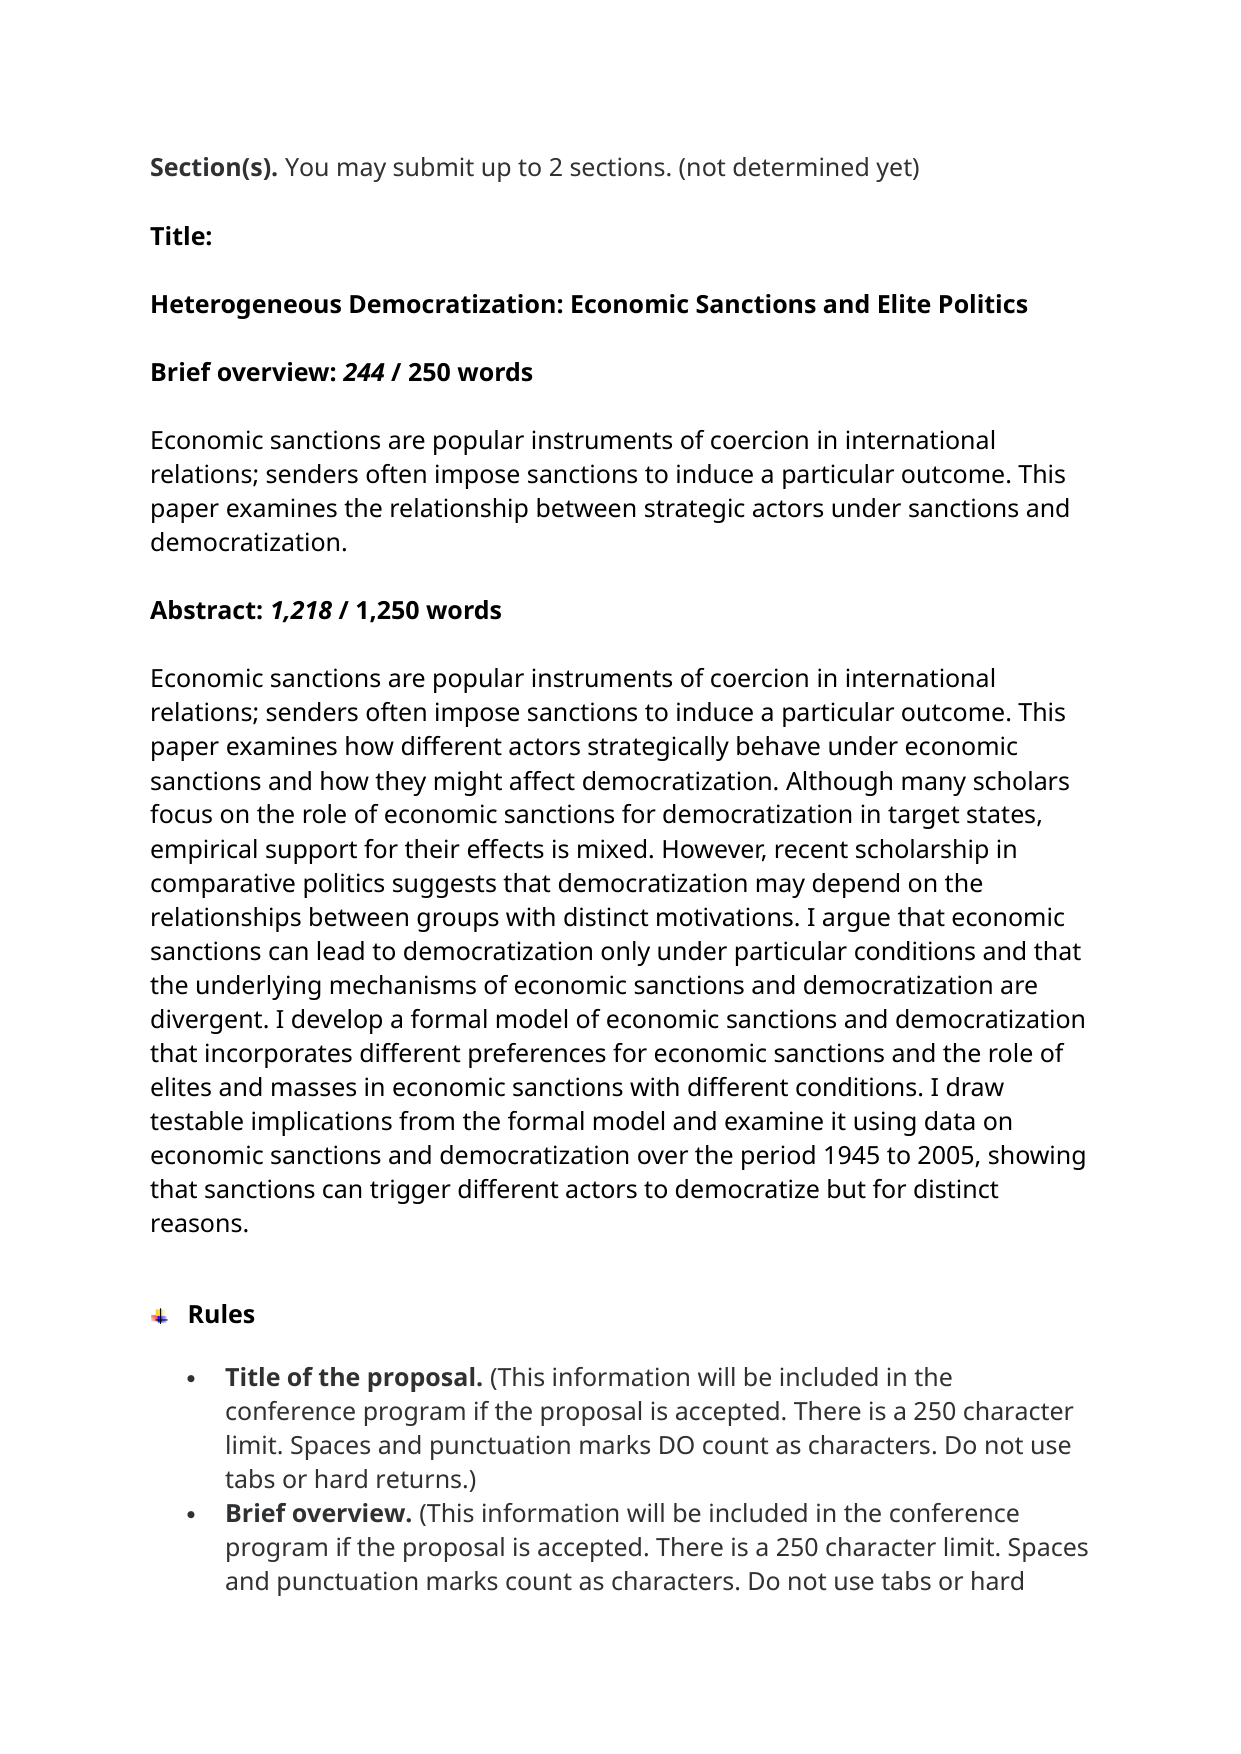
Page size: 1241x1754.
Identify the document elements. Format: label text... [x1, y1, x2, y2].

list Title of the proposal. (This information will be included in the conference program if the proposal is accepted. There is a 250 character limit. Spaces and punctuation marks DO count as characters. Do not use tabs or hard returns.) [187, 1359, 1090, 1496]
text Economic sanctions are popular instruments of coercion in international relations; senders often impose sanctions to induce a particular outcome. This paper examines the relationship between strategic actors under sanctions and democratization. [150, 422, 1090, 559]
text Heterogeneous Democratization: Economic Sanctions and Elite Politics [150, 286, 1090, 320]
picture [151, 1307, 168, 1324]
text Brief overview: 244 / 250 words [150, 354, 1090, 388]
text Abstract: 1,218 / 1,250 words [150, 593, 1090, 627]
text Title: [150, 218, 1090, 252]
text Section(s). You may submit up to 2 sections. (not determined yet) [150, 150, 1090, 184]
list Rules [150, 1297, 1090, 1331]
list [187, 1496, 1090, 1598]
text Economic sanctions are popular instruments of coercion in international relations; senders often impose sanctions to induce a particular outcome. This paper examines how different actors strategically behave under economic sanctions and how they might affect democratization. Although many scholars focus on the role of economic sanctions for democratization in target states, empirical support for their effects is mixed. However, recent scholarship in comparative politics suggests that democratization may depend on the relationships between groups with distinct motivations. I argue that economic sanctions can lead to democratization only under particular conditions and that the underlying mechanisms of economic sanctions and democratization are divergent. I develop a formal model of economic sanctions and democratization that incorporates different preferences for economic sanctions and the role of elites and masses in economic sanctions with different conditions. I draw testable implications from the formal model and examine it using data on economic sanctions and democratization over the period 1945 to 2005, showing that sanctions can trigger different actors to democratize but for distinct reasons. [150, 661, 1090, 1240]
